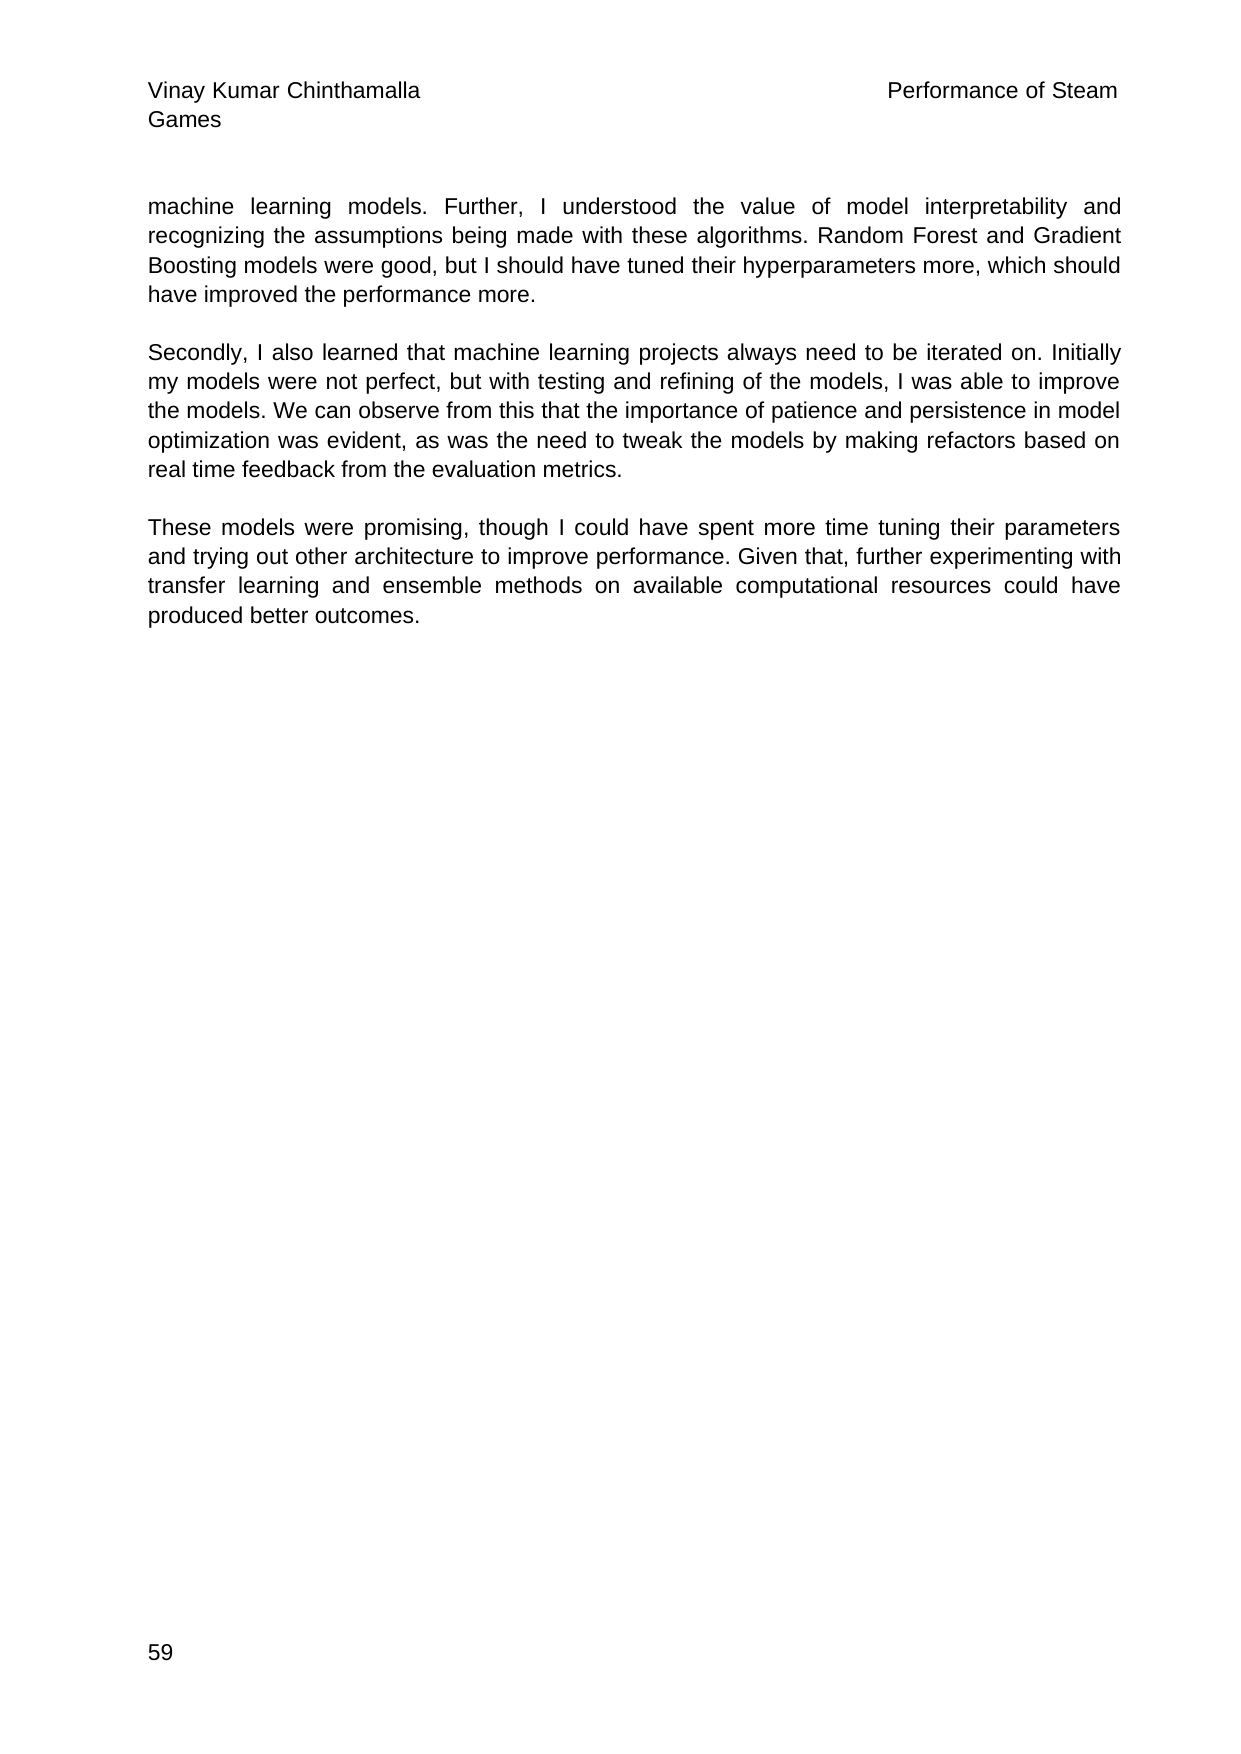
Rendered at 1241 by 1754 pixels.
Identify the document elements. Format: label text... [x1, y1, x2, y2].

text These models were promising, though I could have spent more time tuning their parameters and trying out other architecture to improve performance. Given that, further experimenting with transfer learning and ensemble methods on available computational resources could have produced better outcomes. [148, 511, 1122, 628]
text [148, 191, 1122, 307]
text Secondly, I also learned that machine learning projects always need to be iterated on. Initially my models were not perfect, but with testing and refining of the models, I was able to improve the models. We can observe from this that the importance of patience and persistence in model optimization was evident, as was the need to tweak the models by making refactors based on real time feedback from the evaluation metrics. [148, 336, 1122, 482]
